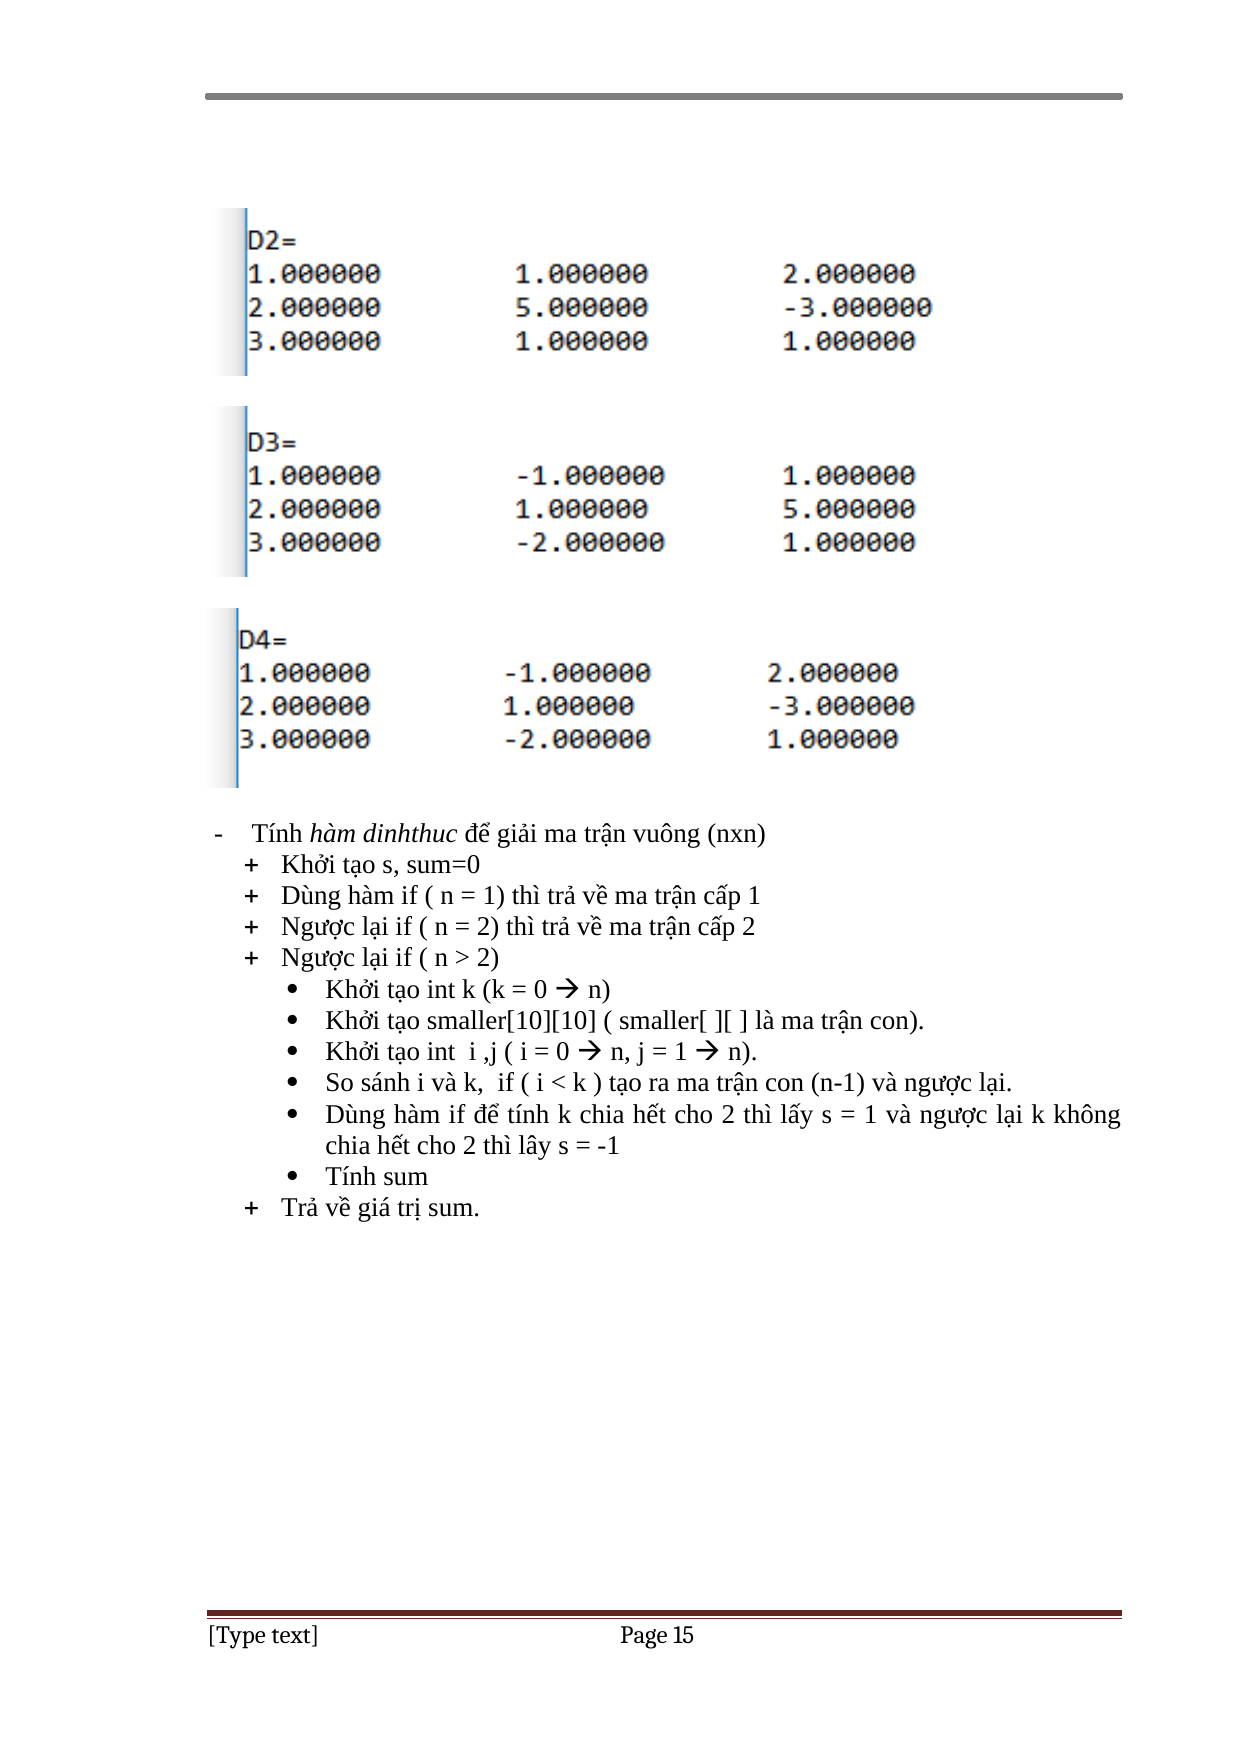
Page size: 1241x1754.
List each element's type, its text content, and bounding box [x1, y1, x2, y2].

list So sánh i và k, if ( i < k ) tạo ra ma trận con (n-1) và ngược lại. [288, 1067, 1122, 1098]
list Khởi tạo int i ,j ( i = 0 n, j = 1 n). [288, 1035, 1122, 1067]
list Khởi tạo int k (k = 0 n) [288, 973, 1122, 1004]
picture [206, 608, 1122, 788]
list Dùng hàm if ( n = 1) thì trả về ma trận cấp 1 [243, 879, 1122, 910]
list Khởi tạo smaller[10][10] ( smaller[ ][ ] là ma trận con). [288, 1004, 1122, 1035]
list Trả về giá trị sum. [243, 1191, 1122, 1223]
list Khởi tạo s, sum=0 [243, 848, 1122, 879]
picture [206, 406, 1050, 577]
list Dùng hàm if để tính k chia hết cho 2 thì lấy s = 1 và ngược lại k không chia hết cho 2 thì lây s = -1 [288, 1098, 1122, 1160]
list Tính hàm dinhthuc để giải ma trận vuông (nxn) [214, 817, 1122, 848]
list Ngược lại if ( n = 2) thì trả về ma trận cấp 2 [243, 910, 1122, 942]
picture [206, 208, 1050, 376]
list Ngược lại if ( n > 2) [243, 942, 1122, 973]
list Tính sum [288, 1160, 1122, 1191]
